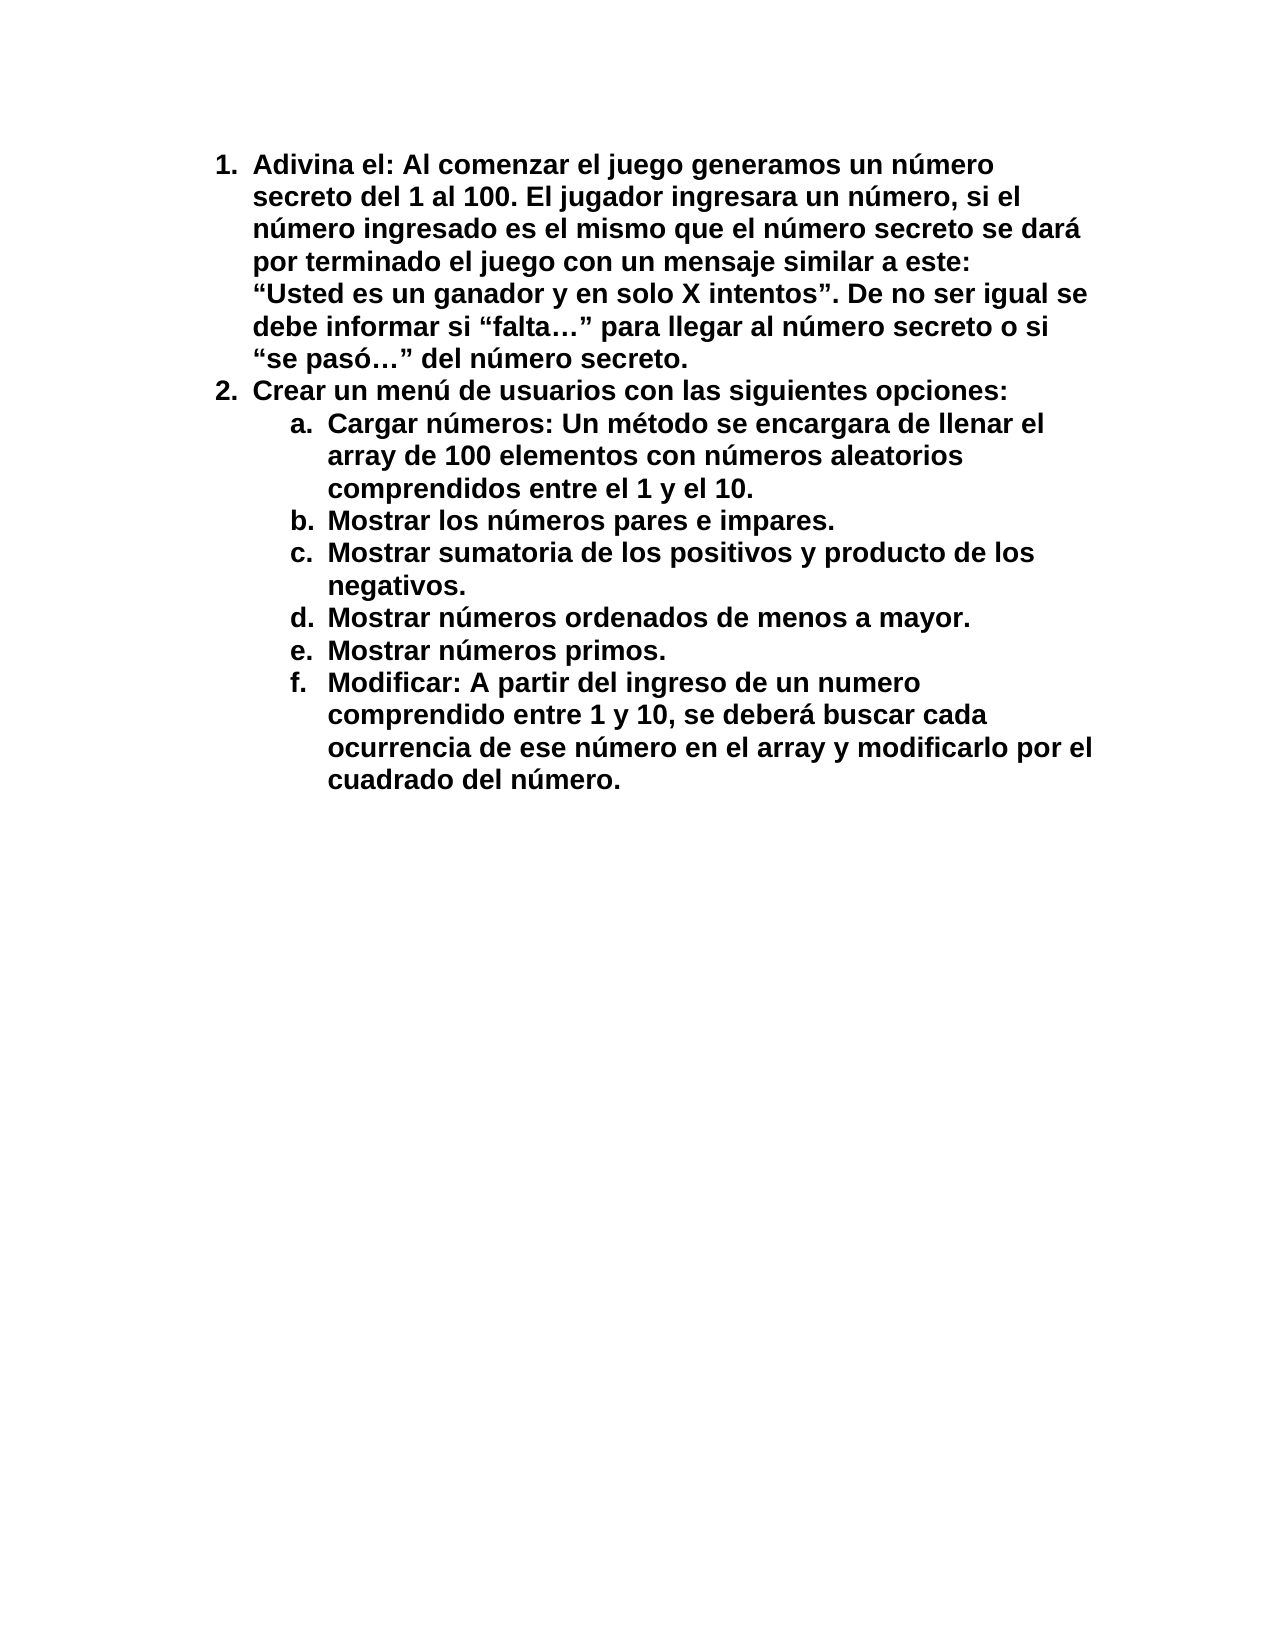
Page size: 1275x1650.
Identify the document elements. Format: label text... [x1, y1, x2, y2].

list Modificar: A partir del ingreso de un numero comprendido entre 1 y 10, se deberá buscar cada ocurrencia de ese número en el array y modificarlo por el cuadrado del número. [290, 666, 1098, 796]
list Crear un menú de usuarios con las siguientes opciones: [215, 374, 1098, 407]
list Adivina el: Al comenzar el juego generamos un número secreto del 1 al 100. El jugador ingresara un número, si el número ingresado es el mismo que el número secreto se dará por terminado el juego con un mensaje similar a este: “Usted es un ganador y en solo X intentos”. De no ser igual se debe informar si “falta…” para llegar al número secreto o si “se pasó…” del número secreto. [215, 148, 1098, 374]
list Mostrar sumatoria de los positivos y producto de los negativos. [290, 536, 1098, 601]
list Cargar números: Un método se encargara de llenar el array de 100 elementos con números aleatorios comprendidos entre el 1 y el 10. [290, 407, 1098, 504]
list Mostrar los números pares e impares. [290, 504, 1098, 536]
list Mostrar números ordenados de menos a mayor. [290, 601, 1098, 633]
list Mostrar números primos. [290, 633, 1098, 666]
